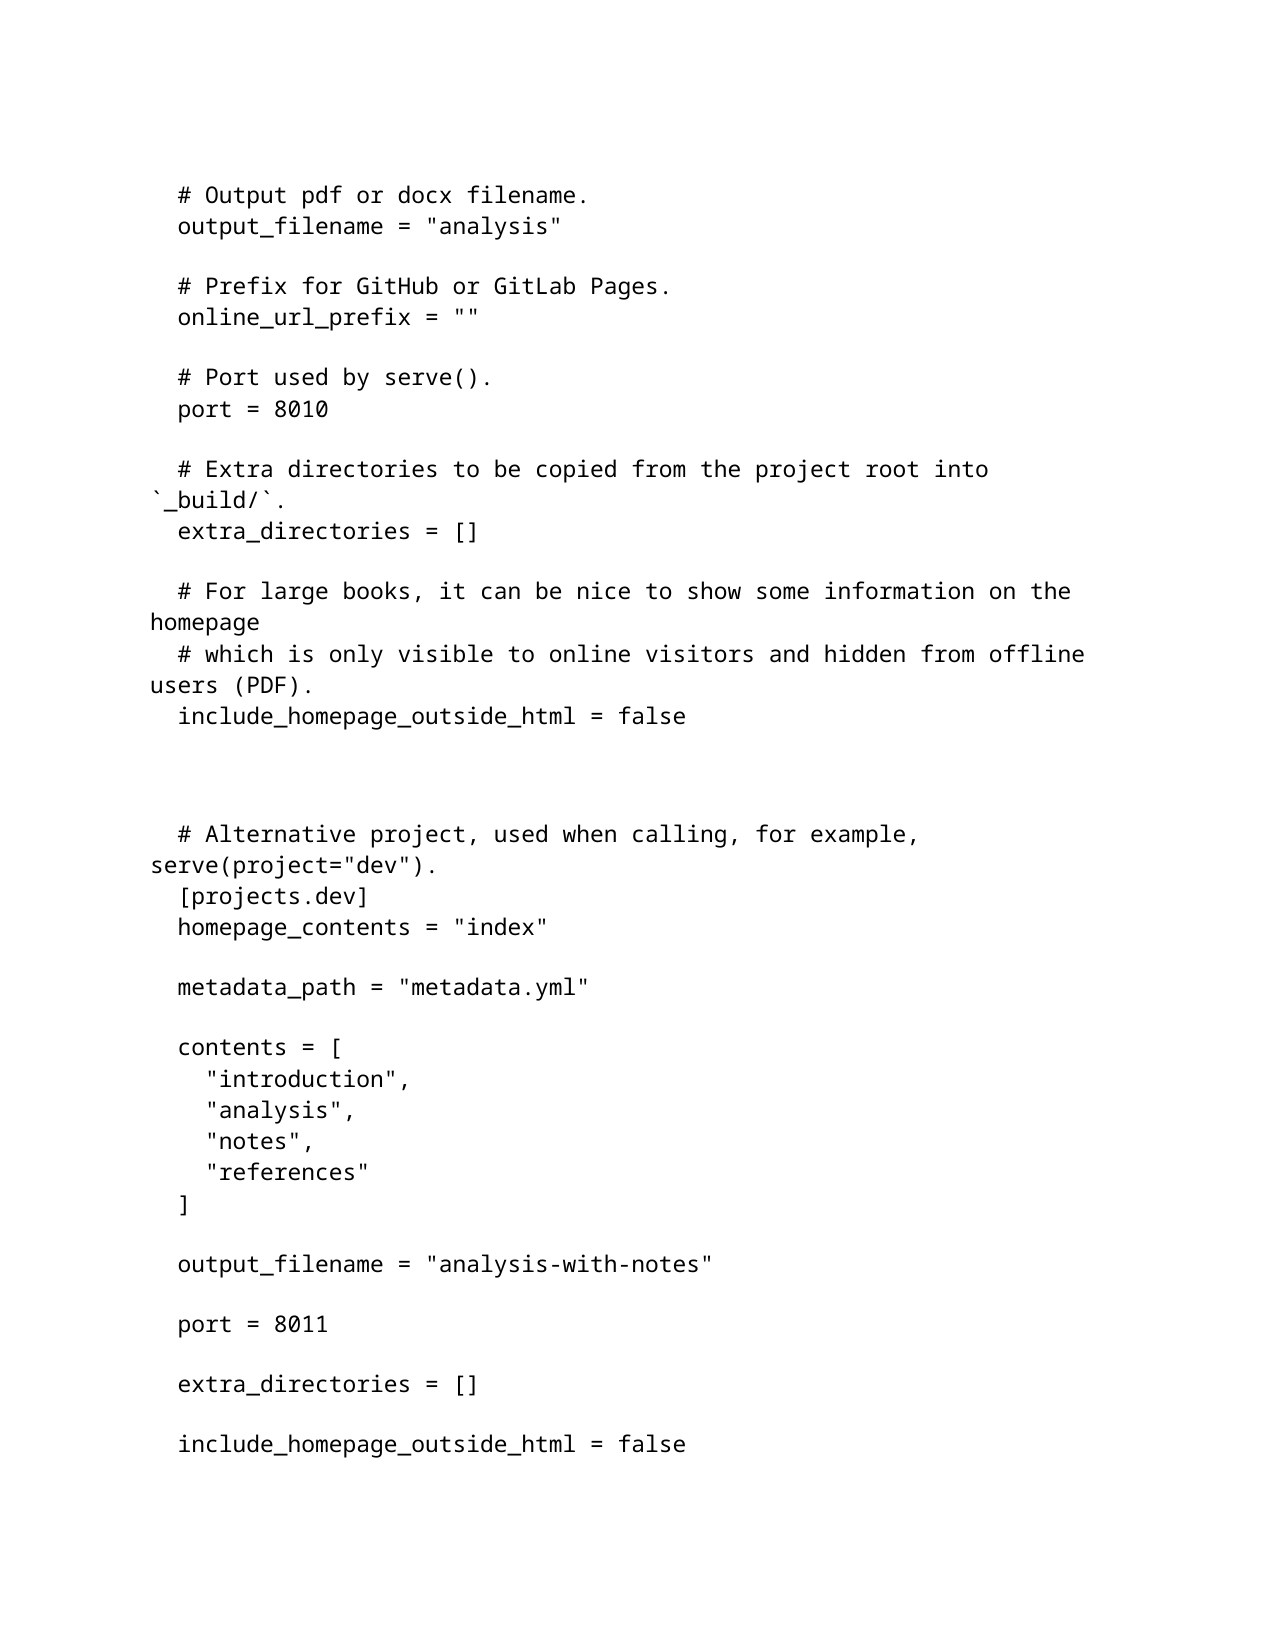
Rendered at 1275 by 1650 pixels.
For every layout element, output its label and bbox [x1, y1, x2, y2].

text [150, 150, 1125, 1459]
